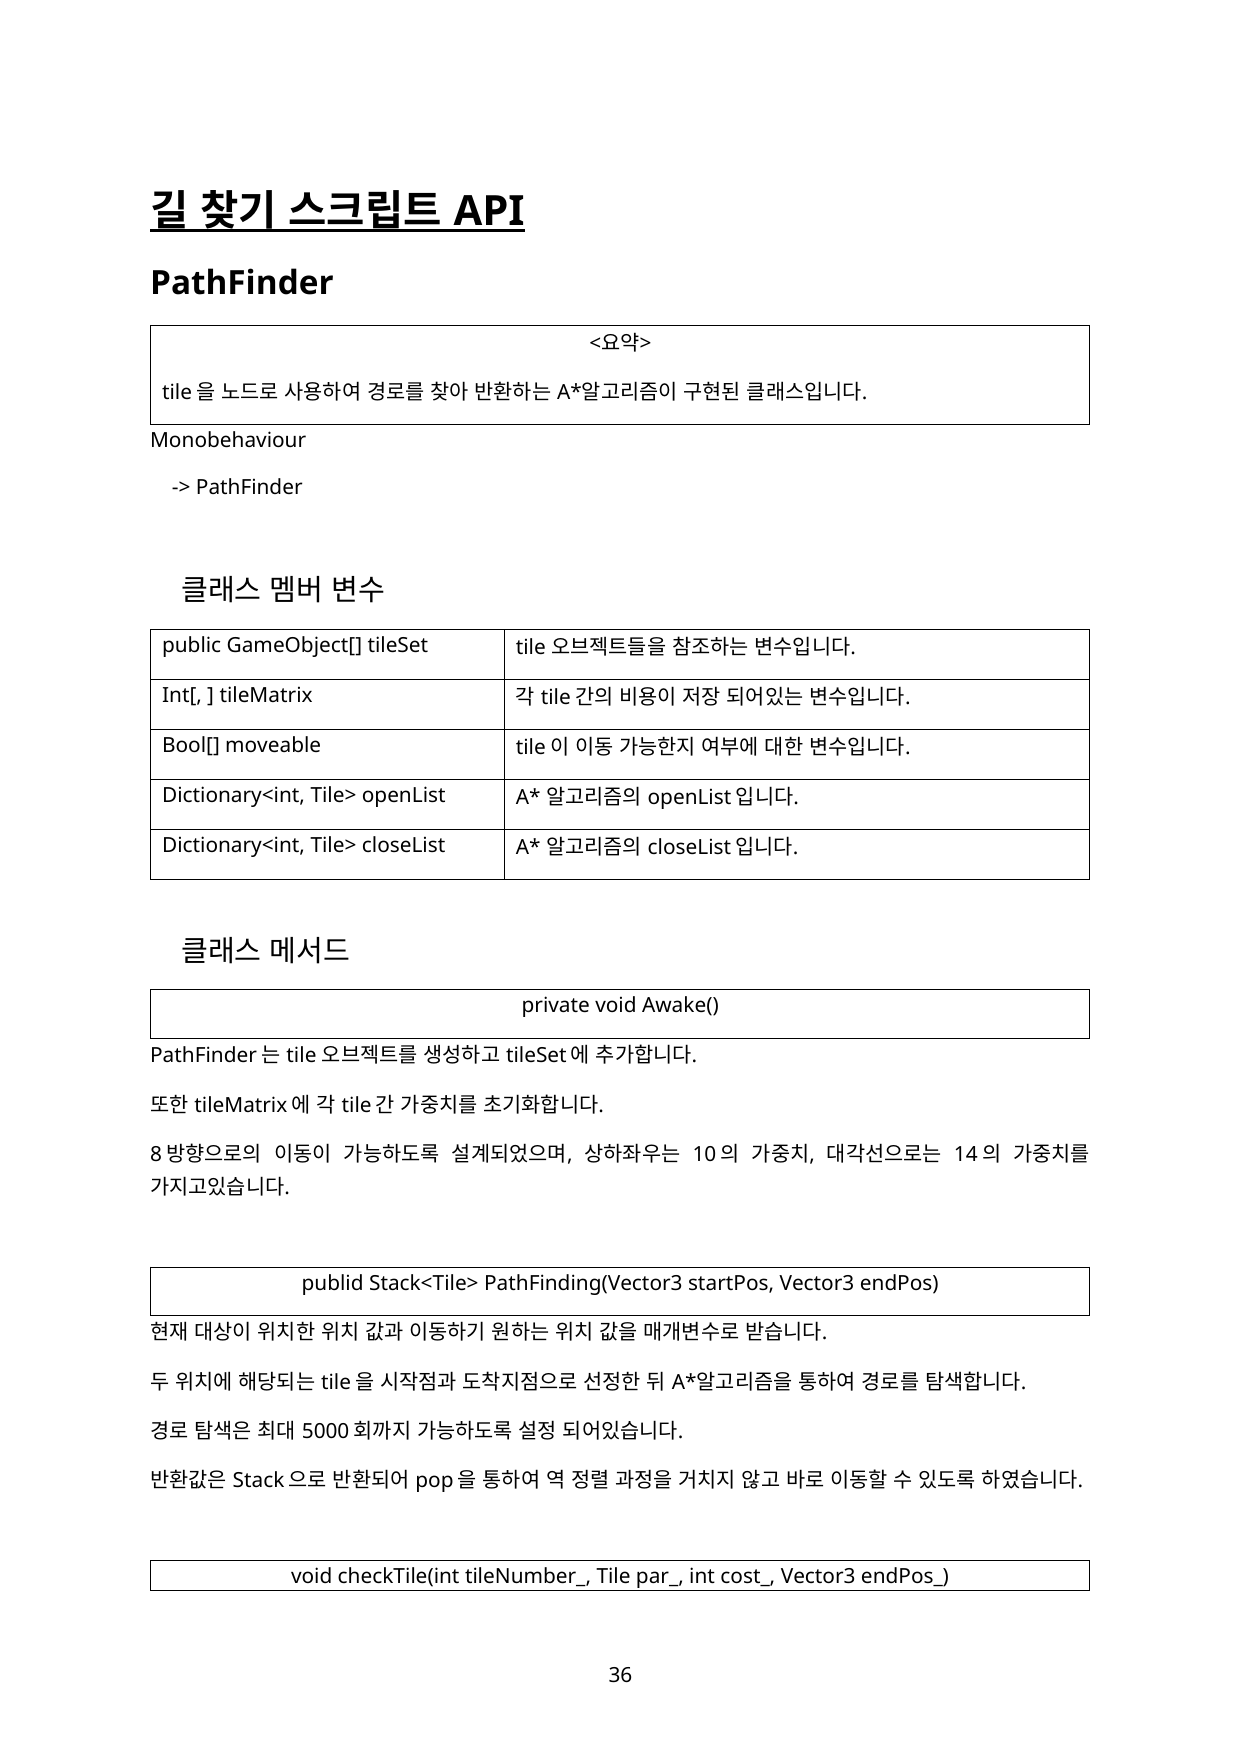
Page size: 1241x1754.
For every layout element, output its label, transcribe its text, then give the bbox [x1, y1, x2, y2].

table_cell Bool[] moveable [151, 730, 504, 779]
table_cell Int[, ] tileMatrix [151, 680, 504, 729]
table_cell Dictionary<int, Tile> closeList [151, 830, 504, 879]
table_header tile 오브젝트들을 참조하는 변수입니다. [505, 630, 1089, 679]
text Monobehaviour [150, 425, 1090, 453]
subtitle PathFinder [150, 259, 1090, 304]
text 두 위치에 해당되는 tile을 시작점과 도착지점으로 선정한 뒤 A*알고리즘을 통하여 경로를 탐색합니다. [150, 1365, 1090, 1395]
text 현재 대상이 위치한 위치 값과 이동하기 원하는 위치 값을 매개변수로 받습니다. [150, 1316, 1090, 1346]
subtitle 길 찾기 스크립트 API [150, 177, 1090, 238]
text PathFinder는 tile 오브젝트를 생성하고 tileSet에 추가합니다. [150, 1039, 1090, 1069]
text 또한 tileMatrix에 각 tile간 가중치를 초기화합니다. [150, 1088, 1090, 1118]
table_header publid Stack<Tile> PathFinding(Vector3 startPos, Vector3 endPos) [151, 1268, 1089, 1314]
table_header private void Awake() [151, 990, 1089, 1037]
table_cell Dictionary<int, Tile> openList [151, 780, 504, 829]
table_cell A* 알고리즘의 openList입니다. [505, 780, 1089, 829]
table_cell 각 tile간의 비용이 저장 되어있는 변수입니다. [505, 680, 1089, 729]
table_header <요약> tile을 노드로 사용하여 경로를 찾아 반환하는 A*알고리즘이 구현된 클래스입니다. [151, 326, 1089, 424]
table_cell A* 알고리즘의 closeList입니다. [505, 830, 1089, 879]
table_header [151, 1561, 1089, 1590]
subtitle 클래스 메서드 [181, 927, 1090, 969]
table_cell tile이 이동 가능한지 여부에 대한 변수입니다. [505, 730, 1089, 779]
text -> PathFinder [150, 472, 1090, 501]
text 경로 탐색은 최대 5000회까지 가능하도록 설정 되어있습니다. [150, 1414, 1090, 1445]
table_header public GameObject[] tileSet [151, 630, 504, 679]
text 8방향으로의 이동이 가능하도록 설계되었으며, 상하좌우는 10의 가중치, 대각선으로는 14의 가중치를 가지고있습니다. [150, 1137, 1090, 1200]
subtitle 클래스 멤버 변수 [181, 567, 1090, 609]
text 반환값은 Stack으로 반환되어 pop을 통하여 역 정렬 과정을 거치지 않고 바로 이동할 수 있도록 하였습니다. [150, 1464, 1090, 1494]
